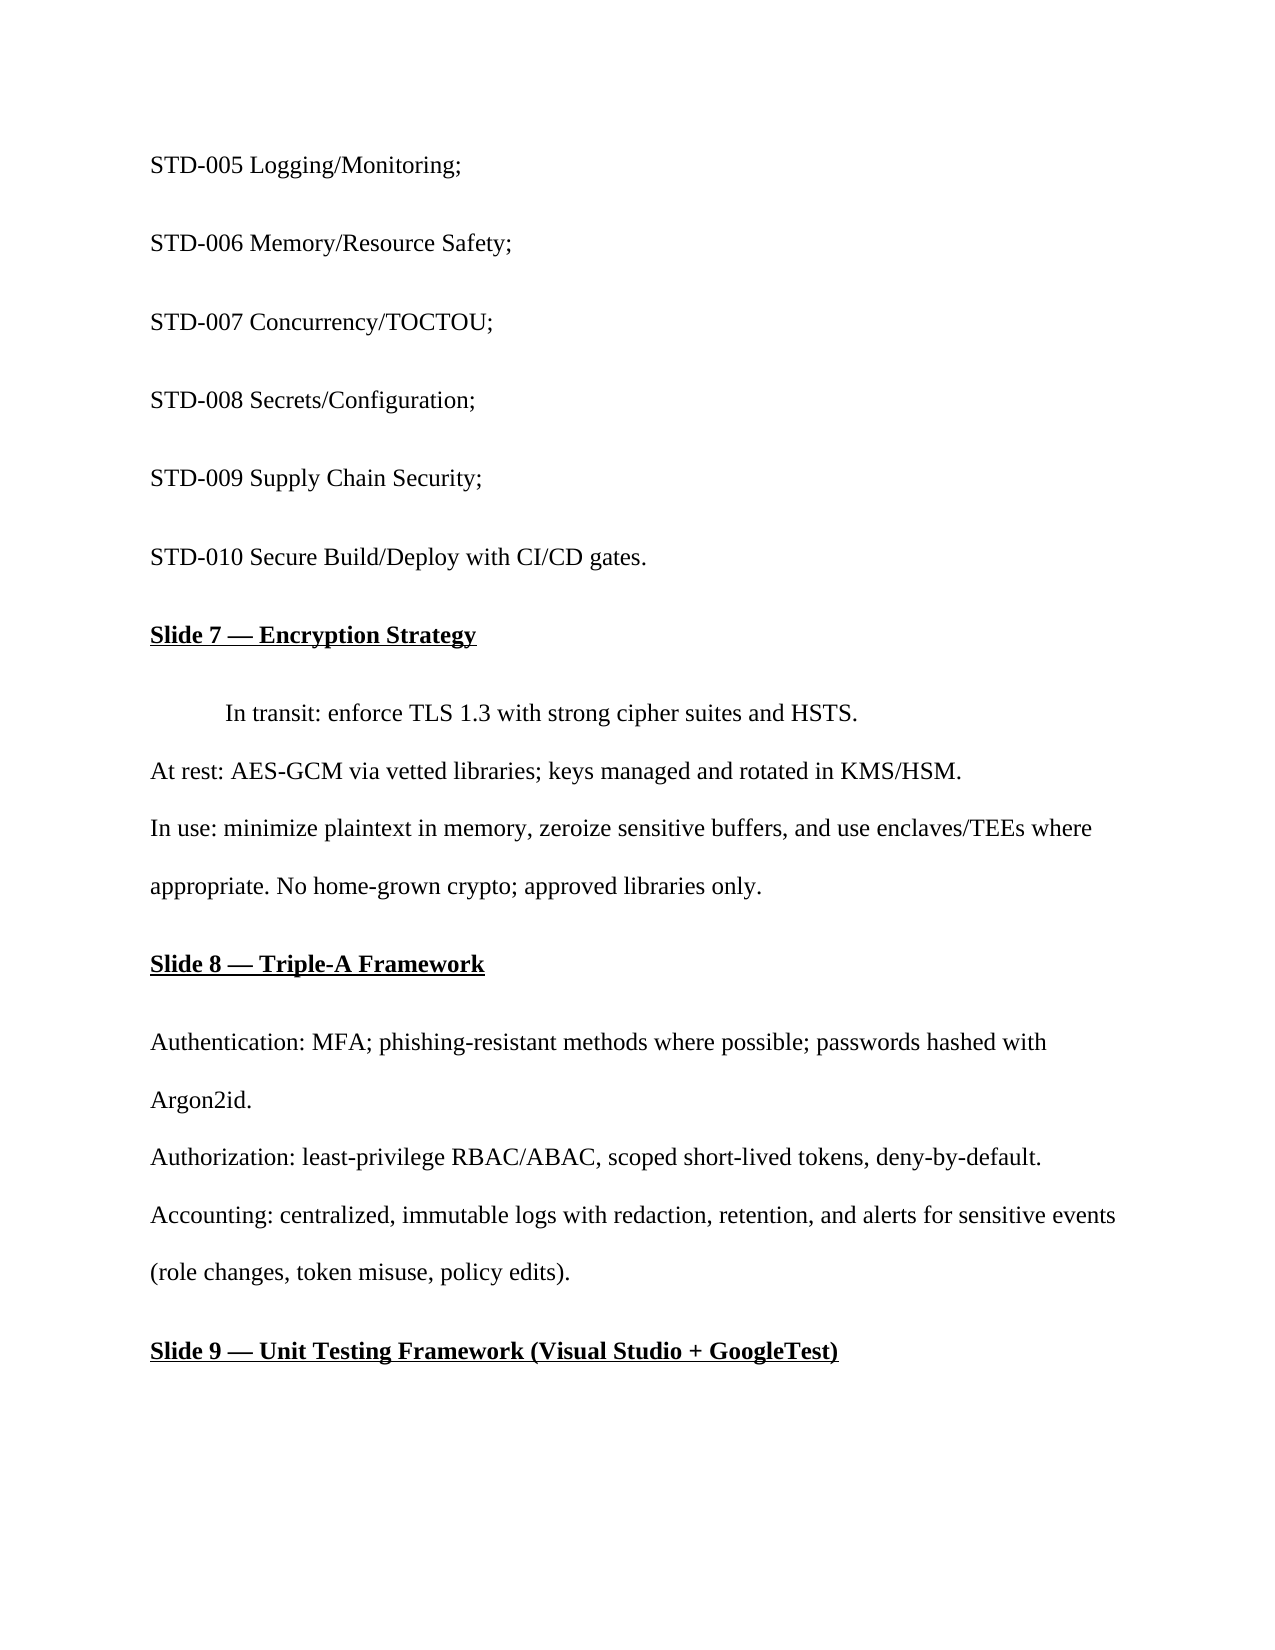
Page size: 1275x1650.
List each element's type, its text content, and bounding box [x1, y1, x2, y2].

text Authentication: MFA; phishing-resistant methods where possible; passwords hashed with Argon2id. Authorization: least-privilege RBAC/ABAC, scoped short-lived tokens, deny-by-default. Accounting: centralized, immutable logs with redaction, retention, and alerts for sensitive events (role changes, token misuse, policy edits). [150, 1027, 1125, 1286]
text STD-008 Secrets/Configuration; [150, 385, 1125, 414]
text Slide 9 — Unit Testing Framework (Visual Studio + GoogleTest) [150, 1336, 1125, 1364]
text STD-009 Supply Chain Security; [150, 463, 1125, 492]
text STD-007 Concurrency/TOCTOU; [150, 307, 1125, 335]
text In transit: enforce TLS 1.3 with strong cipher suites and HSTS. At rest: AES-GCM via vetted libraries; keys managed and rotated in KMS/HSM. In use: minimize plaintext in memory, zeroize sensitive buffers, and use enclaves/TEEs where appropriate. No home-grown crypto; approved libraries only. [150, 698, 1125, 899]
text STD-010 Secure Build/Deploy with CI/CD gates. [150, 542, 1125, 570]
text Slide 8 — Triple-A Framework [150, 949, 1125, 978]
text STD-006 Memory/Resource Safety; [150, 228, 1125, 257]
text Slide 7 — Encryption Strategy [150, 620, 1125, 649]
text STD-005 Logging/Monitoring; [150, 150, 1125, 179]
